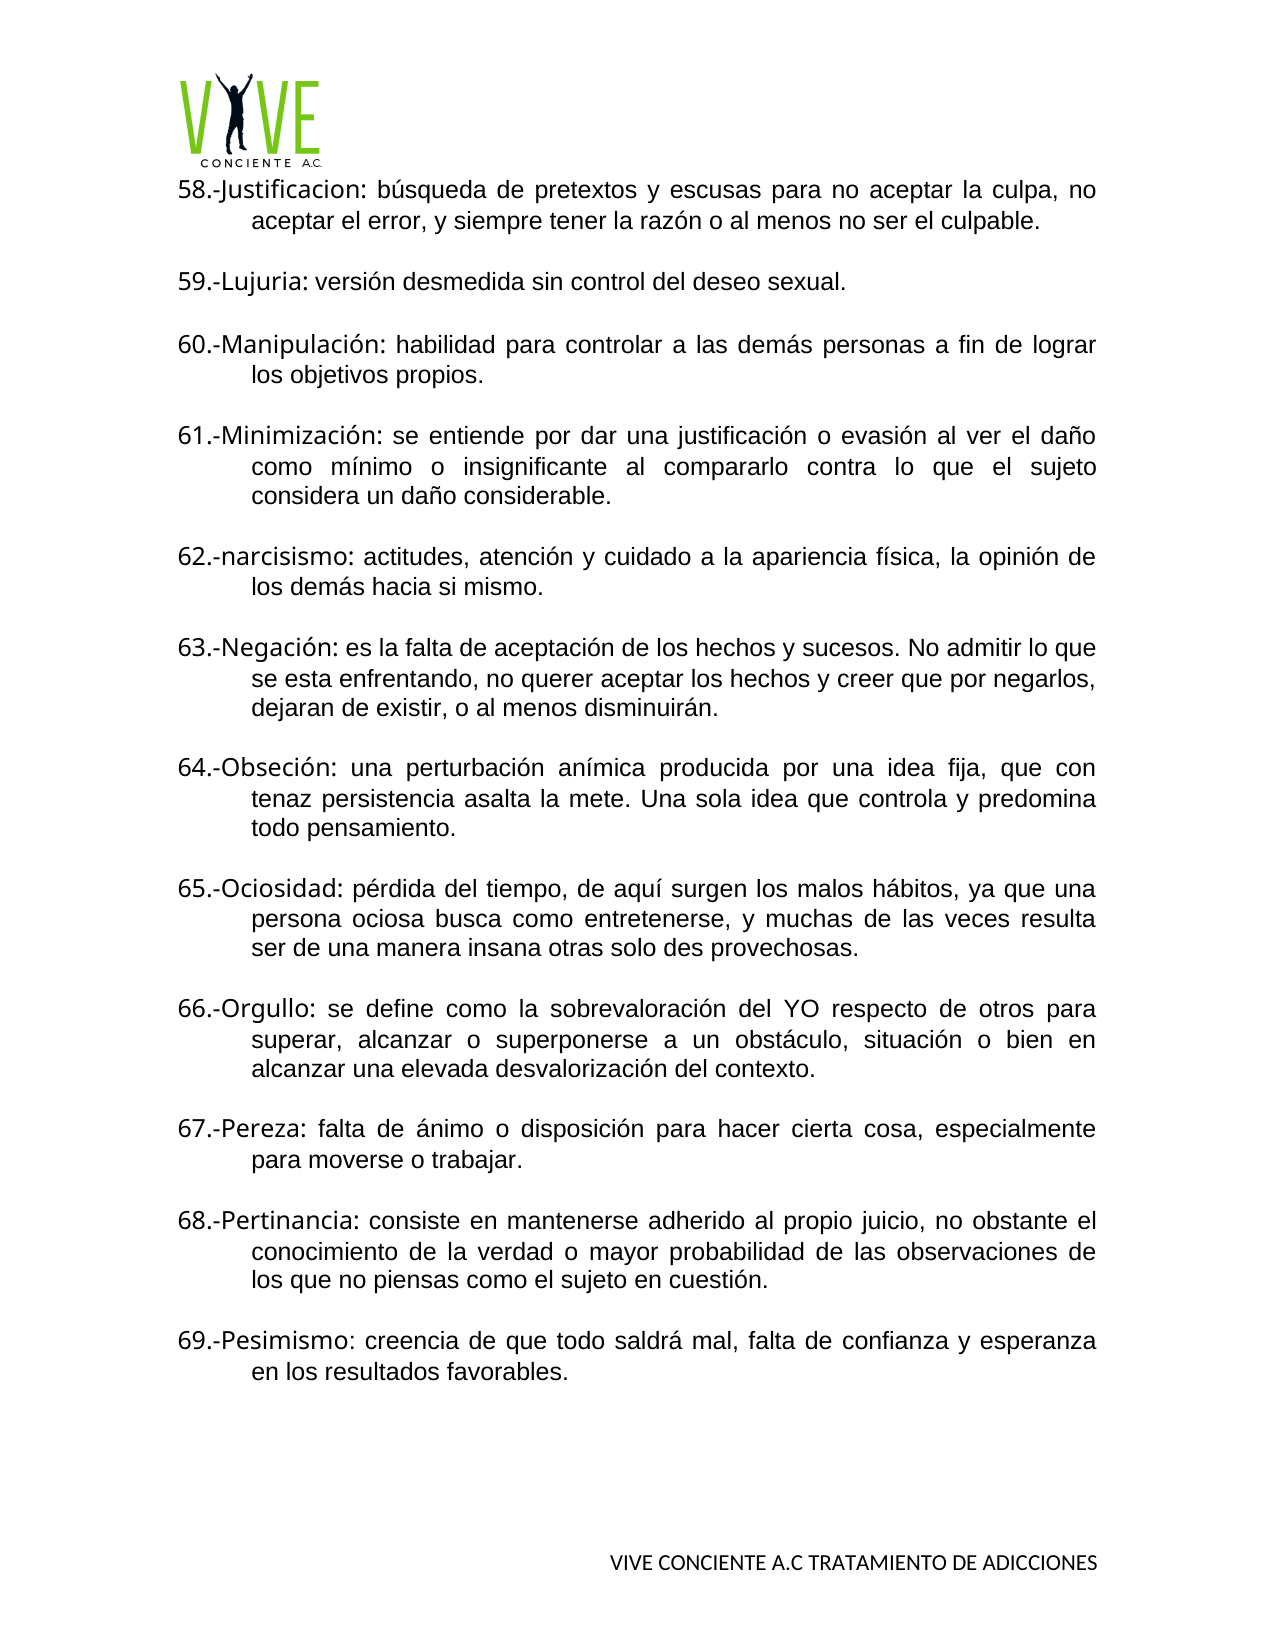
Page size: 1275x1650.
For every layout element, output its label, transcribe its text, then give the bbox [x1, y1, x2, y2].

text 64.-Obseción: una perturbación anímica producida por una idea fija, que con tenaz persistencia asalta la mete. Una sola idea que controla y predomina todo pensamiento. [177, 750, 1098, 842]
text 63.-Negación: es la falta de aceptación de los hechos y sucesos. No admitir lo que se esta enfrentando, no querer aceptar los hechos y creer que por negarlos, dejaran de existir, o al menos disminuirán. [177, 630, 1098, 721]
text 68.-Pertinancia: consiste en mantenerse adherido al propio juicio, no obstante el conocimiento de la verdad o mayor probabilidad de las observaciones de los que no piensas como el sujeto en cuestión. [177, 1203, 1098, 1294]
text 65.-Ociosidad: pérdida del tiempo, de aquí surgen los malos hábitos, ya que una persona ociosa busca como entretenerse, y muchas de las veces resulta ser de una manera insana otras solo des provechosas. [177, 870, 1098, 962]
text 61.-Minimización: se entiende por dar una justificación o evasión al ver el daño como mínimo o insignificante al compararlo contra lo que el sujeto considera un daño considerable. [177, 418, 1098, 509]
text 58.-Justificacion: búsqueda de pretextos y escusas para no aceptar la culpa, no aceptar el error, y siempre tener la razón o al menos no ser el culpable. [177, 172, 1098, 235]
text 59.-Lujuria: versión desmedida sin control del deseo sexual. [177, 263, 1098, 298]
text 69.-Pesimismo: creencia de que todo saldrá mal, falta de confianza y esperanza en los resultados favorables. [177, 1323, 1098, 1386]
text 60.-Manipulación: habilidad para controlar a las demás personas a fin de lograr los objetivos propios. [177, 326, 1098, 389]
text 62.-narcisismo: actitudes, atención y cuidado a la apariencia física, la opinión de los demás hacia si mismo. [177, 538, 1098, 601]
picture [177, 73, 324, 172]
text 67.-Pereza: falta de ánimo o disposición para hacer cierta cosa, especialmente para moverse o trabajar. [177, 1111, 1098, 1174]
text 66.-Orgullo: se define como la sobrevaloración del YO respecto de otros para superar, alcanzar o superponerse a un obstáculo, situación o bien en alcanzar una elevada desvalorización del contexto. [177, 991, 1098, 1082]
